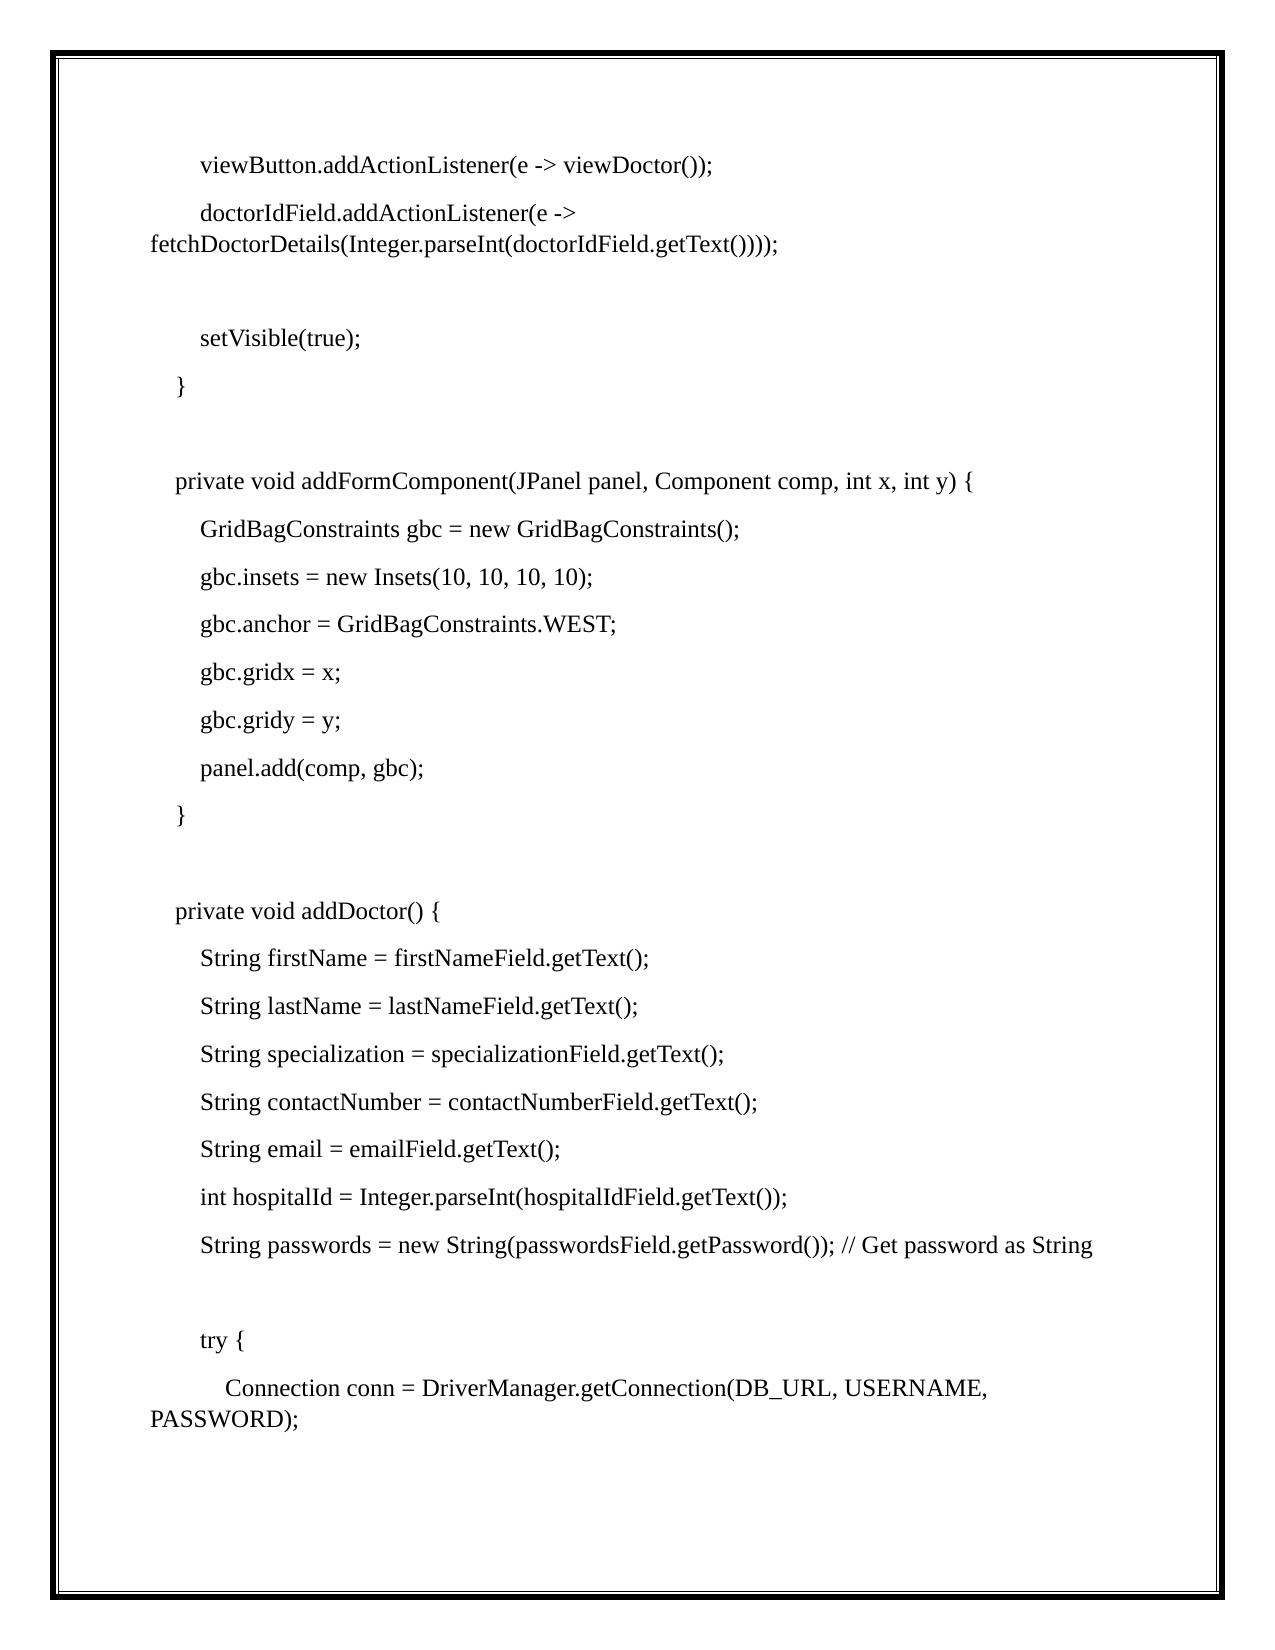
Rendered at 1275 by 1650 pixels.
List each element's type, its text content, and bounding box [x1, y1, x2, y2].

text String email = emailField.getText(); [150, 1134, 1125, 1163]
text gbc.anchor = GridBagConstraints.WEST; [150, 609, 1125, 638]
text } [150, 371, 1125, 400]
text private void addDoctor() { [150, 896, 1125, 924]
text GridBagConstraints gbc = new GridBagConstraints(); [150, 514, 1125, 543]
text try { [150, 1325, 1125, 1354]
text } [150, 800, 1125, 829]
text gbc.insets = new Insets(10, 10, 10, 10); [150, 562, 1125, 591]
text String specialization = specializationField.getText(); [150, 1039, 1125, 1068]
text gbc.gridy = y; [150, 705, 1125, 734]
text String contactNumber = contactNumberField.getText(); [150, 1087, 1125, 1115]
text doctorIdField.addActionListener(e -> fetchDoctorDetails(Integer.parseInt(doctorIdField.getText()))); [150, 198, 1125, 257]
text Connection conn = DriverManager.getConnection(DB_URL, USERNAME, PASSWORD); [150, 1373, 1125, 1433]
text int hospitalId = Integer.parseInt(hospitalIdField.getText()); [150, 1182, 1125, 1211]
text viewButton.addActionListener(e -> viewDoctor()); [150, 150, 1125, 179]
text private void addFormComponent(JPanel panel, Component comp, int x, int y) { [150, 466, 1125, 495]
text String passwords = new String(passwordsField.getPassword()); // Get password as String [150, 1230, 1125, 1258]
text gbc.gridx = x; [150, 657, 1125, 686]
text String firstName = firstNameField.getText(); [150, 943, 1125, 972]
text panel.add(comp, gbc); [150, 753, 1125, 781]
text setVisible(true); [150, 323, 1125, 352]
text String lastName = lastNameField.getText(); [150, 991, 1125, 1020]
